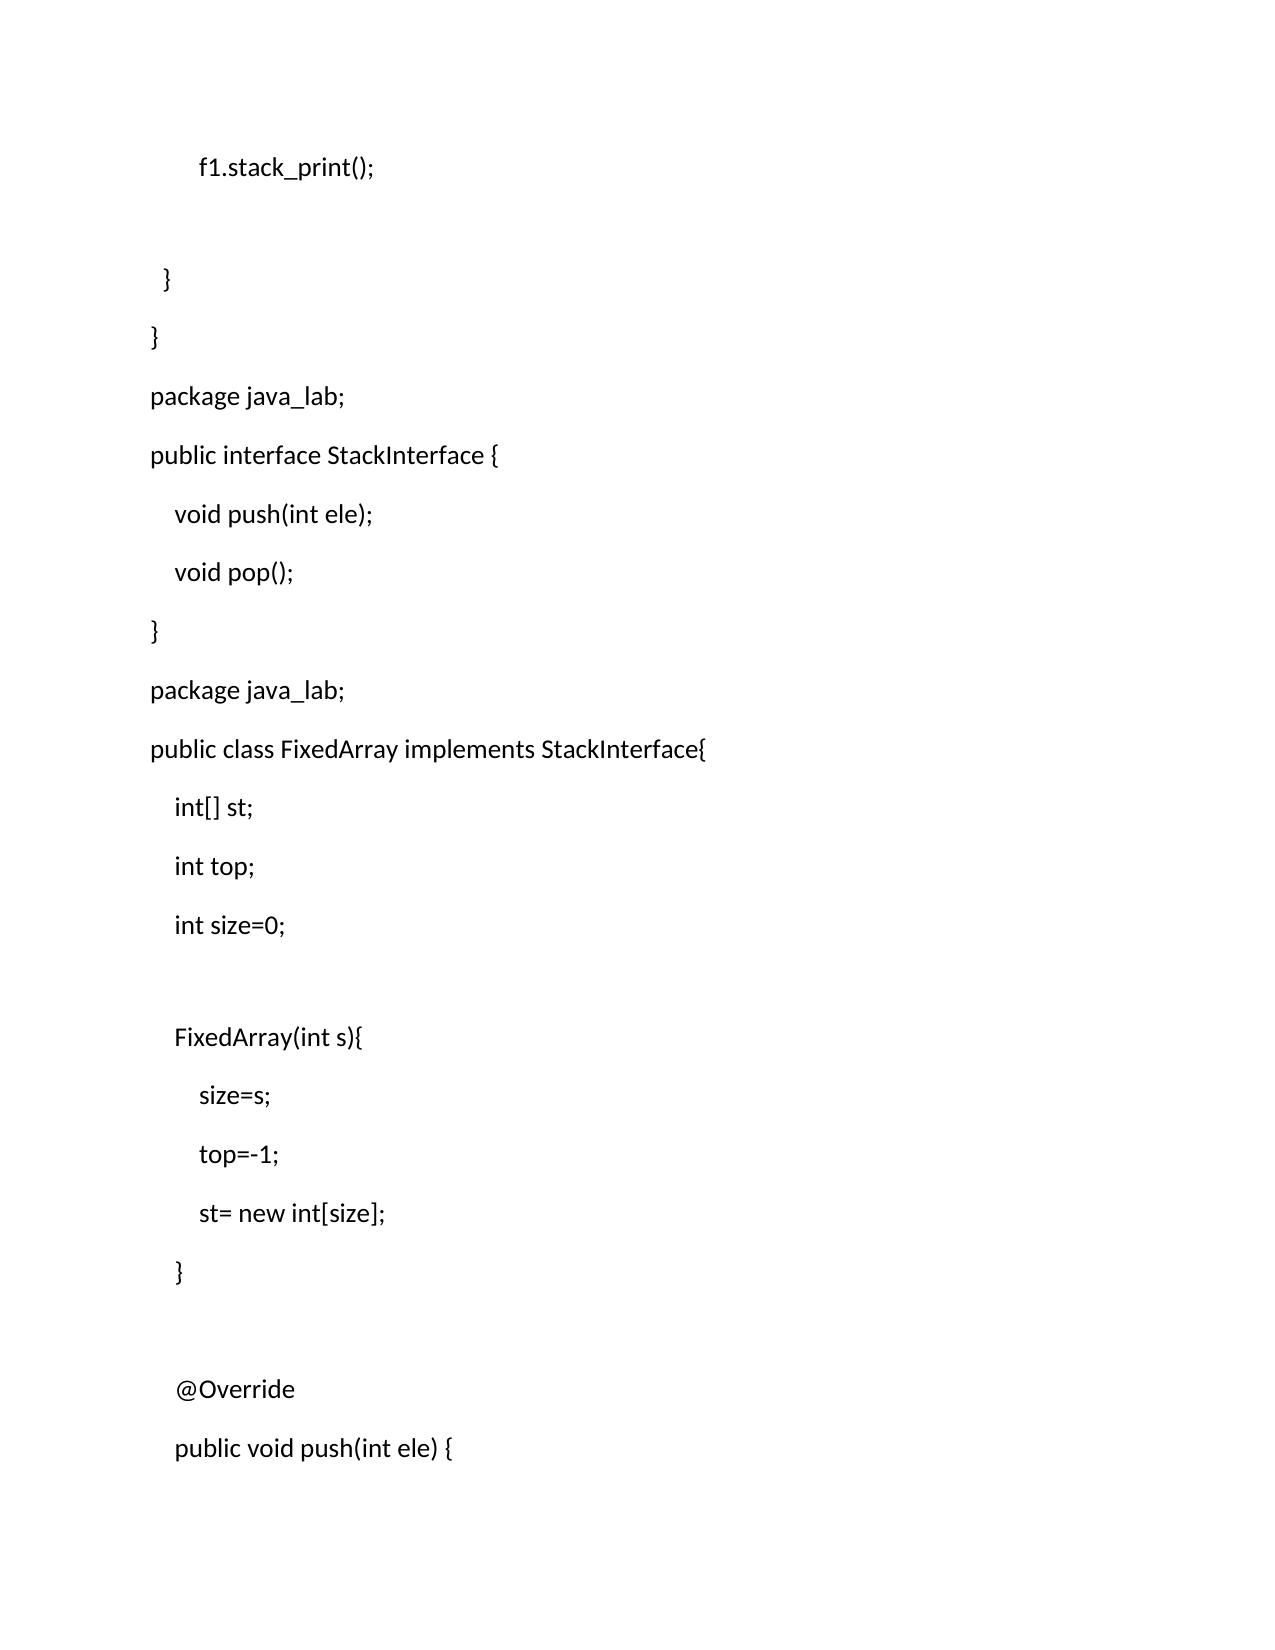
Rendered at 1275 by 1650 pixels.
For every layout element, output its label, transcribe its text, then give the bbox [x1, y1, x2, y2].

text top=-1; [150, 1137, 1125, 1170]
text public void push(int ele) { [150, 1431, 1125, 1464]
text } [150, 1255, 1125, 1288]
text } [150, 321, 1125, 353]
text } [150, 614, 1125, 647]
text st= new int[size]; [150, 1196, 1125, 1229]
text int top; [150, 849, 1125, 882]
text @Override [150, 1372, 1125, 1405]
text public class FixedArray implements StackInterface{ [150, 732, 1125, 765]
text FixedArray(int s){ [150, 1020, 1125, 1053]
text size=s; [150, 1078, 1125, 1112]
text void pop(); [150, 556, 1125, 588]
text package java_lab; [150, 379, 1125, 412]
text } [150, 262, 1125, 295]
text public interface StackInterface { [150, 438, 1125, 471]
text int size=0; [150, 908, 1125, 941]
text int[] st; [150, 791, 1125, 823]
text f1.stack_print(); [150, 150, 1125, 183]
text package java_lab; [150, 673, 1125, 706]
text void push(int ele); [150, 497, 1125, 530]
